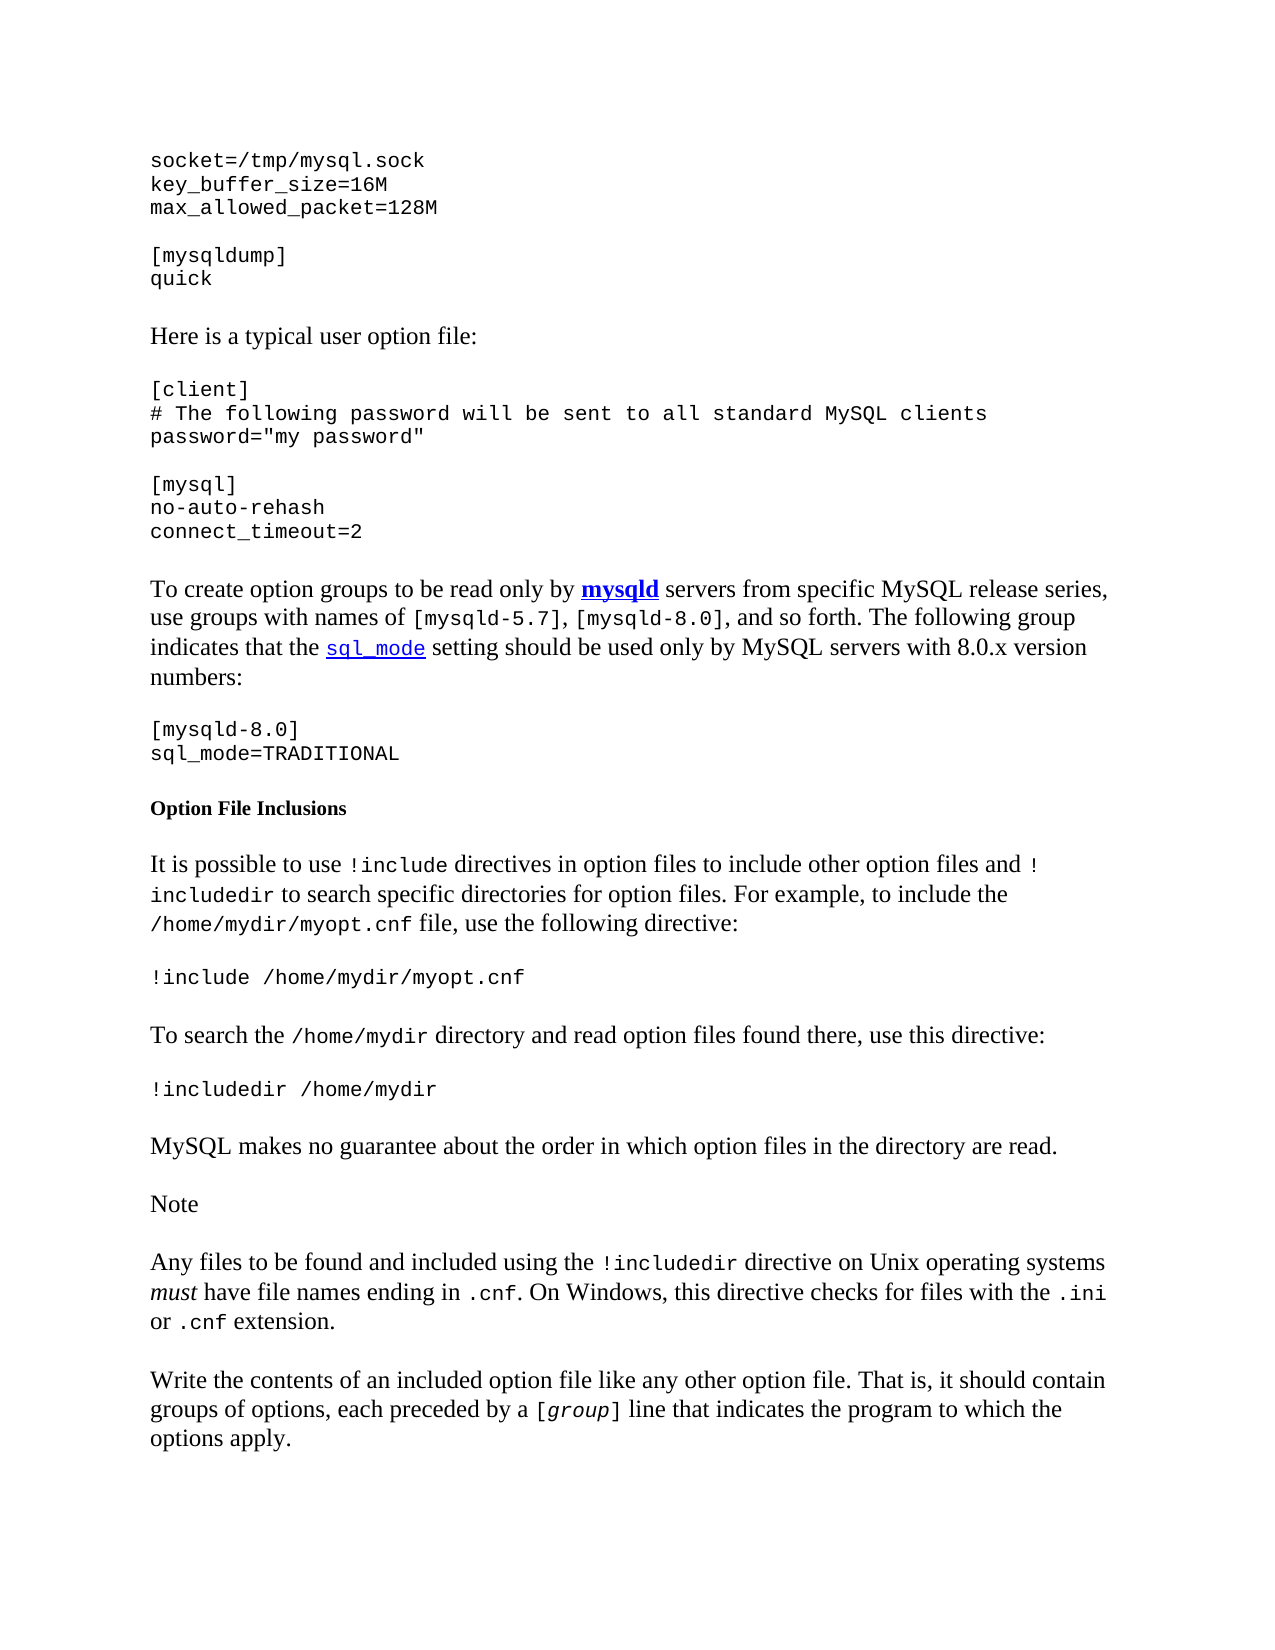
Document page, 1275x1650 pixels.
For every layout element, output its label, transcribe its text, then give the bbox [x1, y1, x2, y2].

text !includedir /home/mydir [150, 1079, 1125, 1102]
text !include /home/mydir/myopt.cnf [150, 967, 1125, 991]
text Any files to be found and included using the !includedir directive on Unix operating systems must have file names ending in .cnf. On Windows, this directive checks for files with the .ini or .cnf extension. [150, 1247, 1125, 1336]
text [mysqldump] [150, 244, 1125, 268]
text sql_mode=TRADITIONAL [150, 743, 1125, 767]
text Note [150, 1189, 1125, 1218]
text Option File Inclusions [150, 796, 1125, 820]
text password="my password" [150, 426, 1125, 450]
text [mysqld-8.0] [150, 719, 1125, 743]
text key_buffer_size=16M [150, 174, 1125, 197]
text quick [150, 268, 1125, 292]
text To create option groups to be read only by mysqld servers from specific MySQL release series, use groups with names of [mysqld-5.7], [mysqld-8.0], and so forth. The following group indicates that the sql_mode setting should be used only by MySQL servers with 8.0.x version numbers: [150, 574, 1125, 690]
text Write the contents of an included option file like any other option file. That is, it should contain groups of options, each preceded by a [group] line that indicates the program to which the options apply. [150, 1365, 1125, 1452]
text Here is a typical user option file: [150, 321, 1125, 350]
text # The following password will be sent to all standard MySQL clients [150, 403, 1125, 426]
text socket=/tmp/mysql.sock [150, 150, 1125, 174]
text MySQL makes no guarantee about the order in which option files in the directory are read. [150, 1131, 1125, 1160]
text It is possible to use !include directives in option files to include other option files and !includedir to search specific directories for option files. For example, to include the /home/mydir/myopt.cnf file, use the following directive: [150, 849, 1125, 938]
text [client] [150, 379, 1125, 403]
text connect_timeout=2 [150, 521, 1125, 544]
text To search the /home/mydir directory and read option files found there, use this directive: [150, 1020, 1125, 1049]
text max_allowed_packet=128M [150, 197, 1125, 221]
text [mysql] [150, 473, 1125, 497]
text no-auto-rehash [150, 497, 1125, 521]
